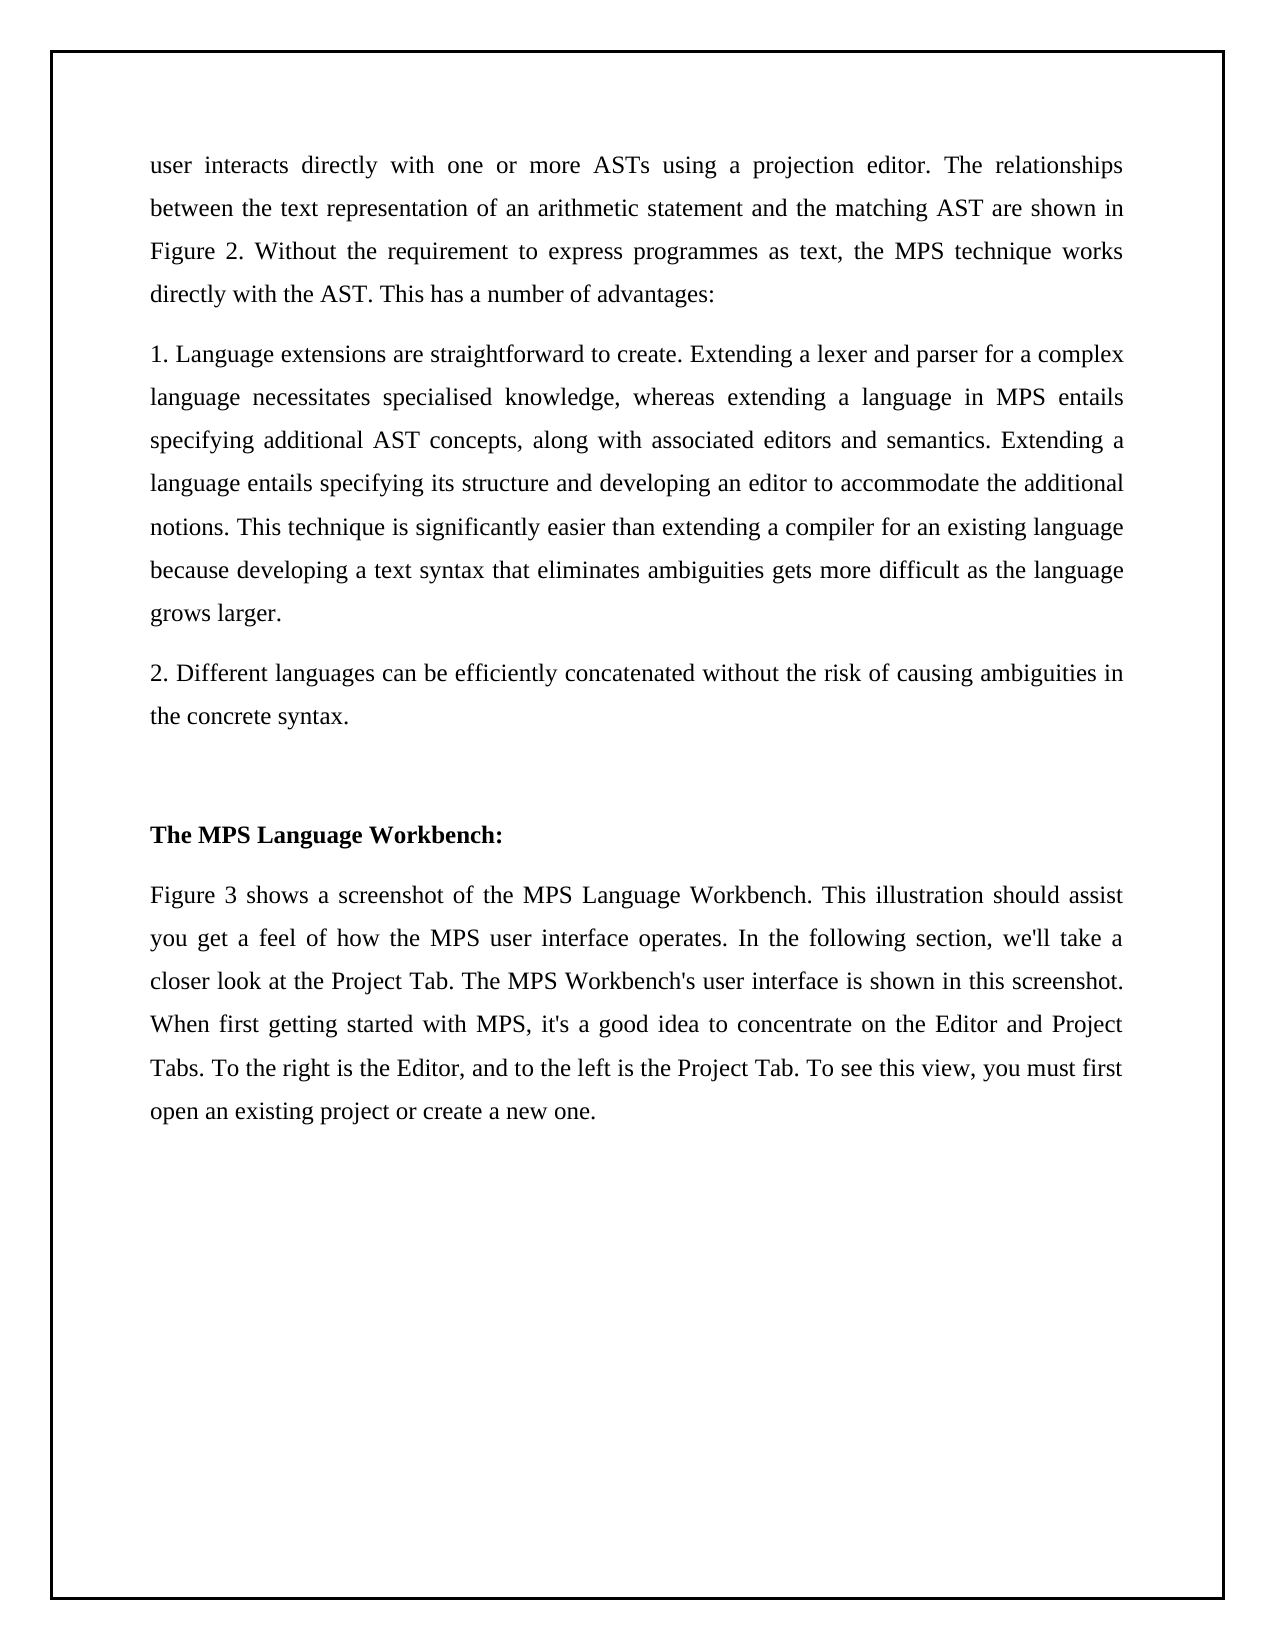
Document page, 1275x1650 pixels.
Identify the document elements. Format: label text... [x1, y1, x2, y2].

text Figure 3 shows a screenshot of the MPS Language Workbench. This illustration should assist you get a feel of how the MPS user interface operates. In the following section, we'll take a closer look at the Project Tab. The MPS Workbench's user interface is shown in this screenshot. When first getting started with MPS, it's a good idea to concentrate on the Editor and Project Tabs. To the right is the Editor, and to the left is the Project Tab. To see this view, you must first open an existing project or create a new one. [150, 880, 1125, 1124]
text 1. Language extensions are straightforward to create. Extending a lexer and parser for a complex language necessitates specialised knowledge, whereas extending a language in MPS entails specifying additional AST concepts, along with associated editors and semantics. Extending a language entails specifying its structure and developing an editor to accommodate the additional notions. This technique is significantly easier than extending a compiler for an existing language because developing a text syntax that eliminates ambiguities gets more difficult as the language grows larger. [150, 339, 1125, 627]
text The MPS Language Workbench: [150, 820, 1125, 849]
text 2. Different languages can be efficiently concatenated without the risk of causing ambiguities in the concrete syntax. [150, 658, 1125, 729]
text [150, 150, 1125, 308]
